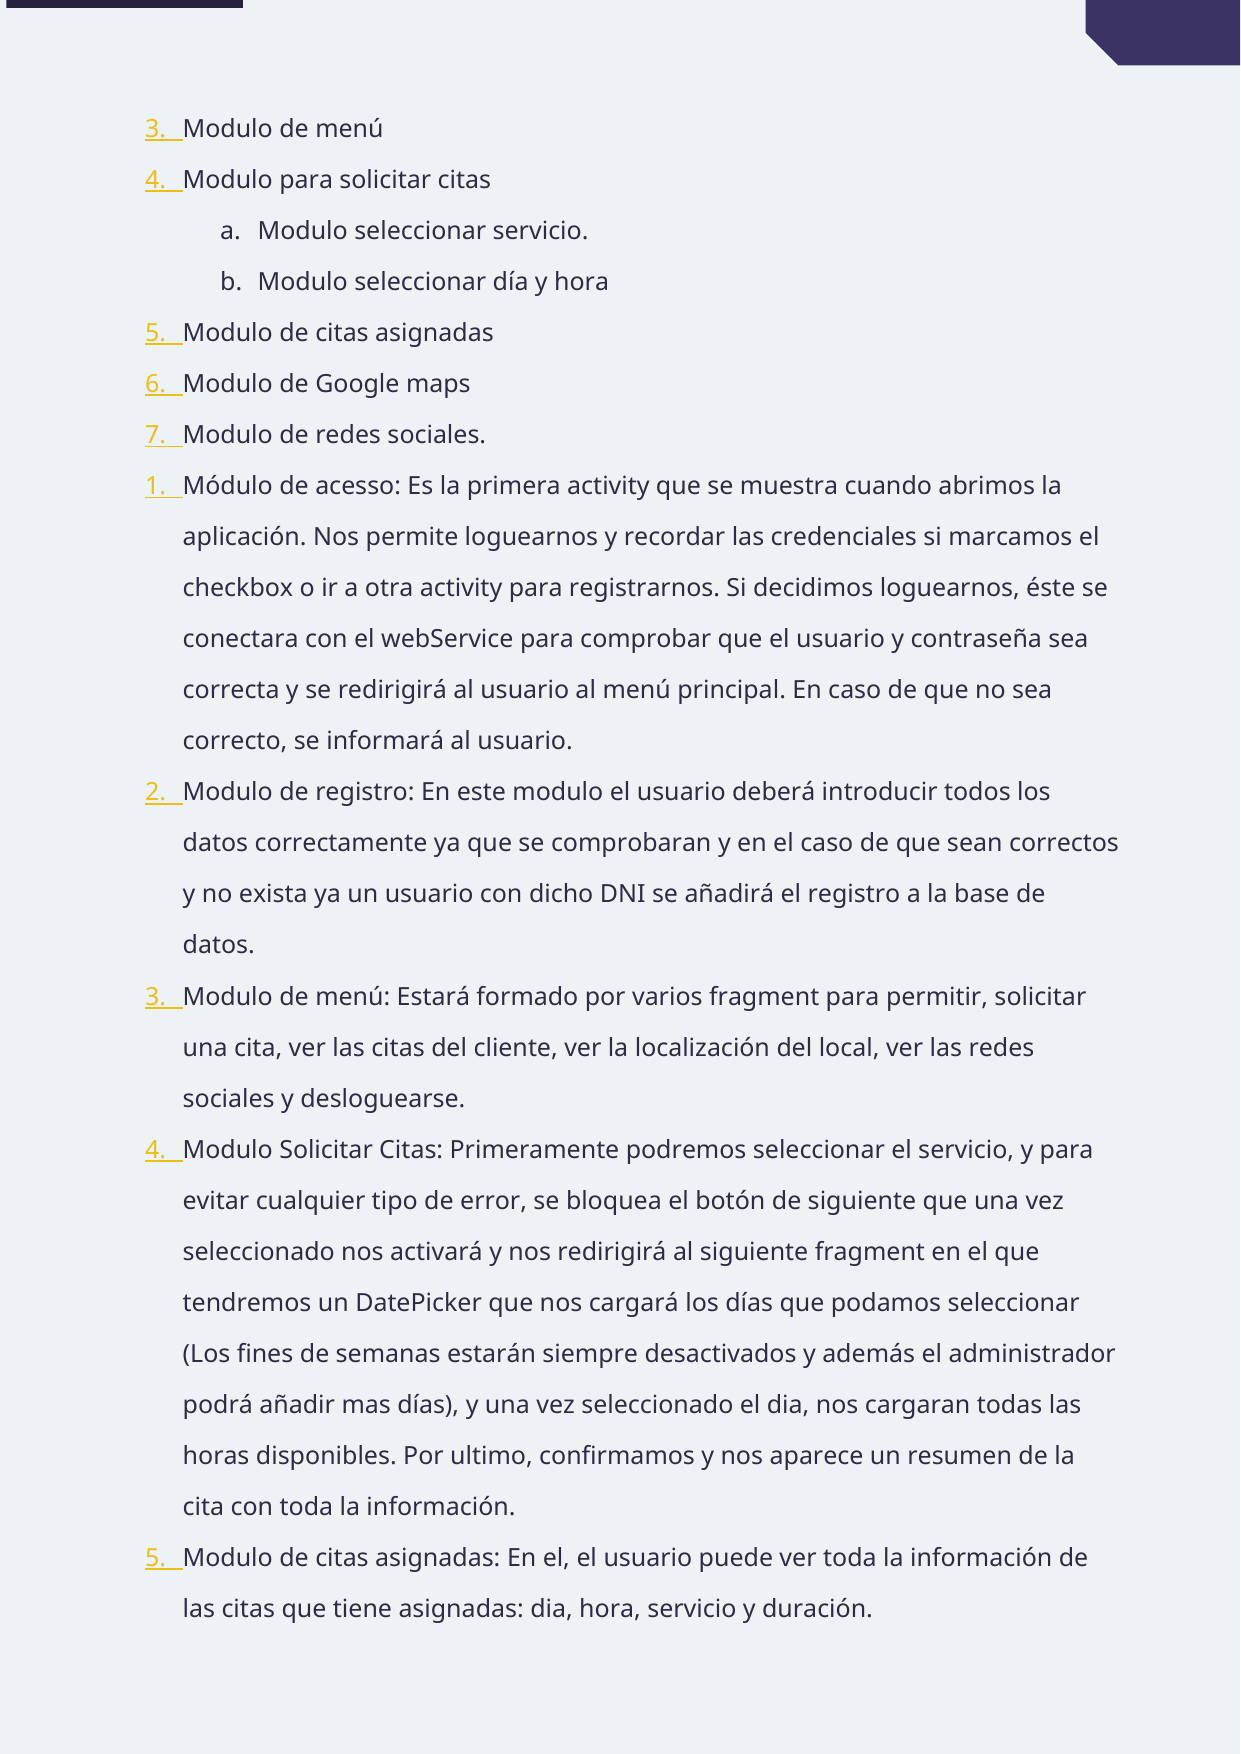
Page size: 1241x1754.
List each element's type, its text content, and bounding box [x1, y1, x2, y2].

list Modulo de menú: Estará formado por varios fragment para permitir, solicitar una cita, ver las citas del cliente, ver la localización del local, ver las redes sociales y desloguearse. [145, 978, 1120, 1114]
list Modulo Solicitar Citas: Primeramente podremos seleccionar el servicio, y para evitar cualquier tipo de error, se bloquea el botón de siguiente que una vez seleccionado nos activará y nos redirigirá al siguiente fragment en el que tendremos un DatePicker que nos cargará los días que podamos seleccionar (Los fines de semanas estarán siempre desactivados y además el administrador podrá añadir mas días), y una vez seleccionado el dia, nos cargaran todas las horas disponibles. Por ultimo, confirmamos y nos aparece un resumen de la cita con toda la información. [145, 1131, 1120, 1523]
list Modulo de redes sociales. [145, 417, 1120, 451]
list Modulo de menú [145, 110, 1120, 144]
list Modulo seleccionar servicio. [220, 212, 1120, 247]
list Modulo de citas asignadas [145, 314, 1120, 349]
list Módulo de acesso: Es la primera activity que se muestra cuando abrimos la aplicación. Nos permite loguearnos y recordar las credenciales si marcamos el checkbox o ir a otra activity para registrarnos. Si decidimos loguearnos, éste se conectara con el webService para comprobar que el usuario y contraseña sea correcta y se redirigirá al usuario al menú principal. En caso de que no sea correcto, se informará al usuario. [145, 468, 1120, 757]
list Modulo de citas asignadas: En el, el usuario puede ver toda la información de las citas que tiene asignadas: dia, hora, servicio y duración. [145, 1539, 1120, 1625]
list Modulo para solicitar citas [145, 161, 1120, 196]
list Modulo de registro: En este modulo el usuario deberá introducir todos los datos correctamente ya que se comprobaran y en el caso de que sean correctos y no exista ya un usuario con dicho DNI se añadirá el registro a la base de datos. [145, 774, 1120, 961]
list Modulo seleccionar día y hora [220, 263, 1120, 298]
list Modulo de Google maps [145, 366, 1120, 400]
